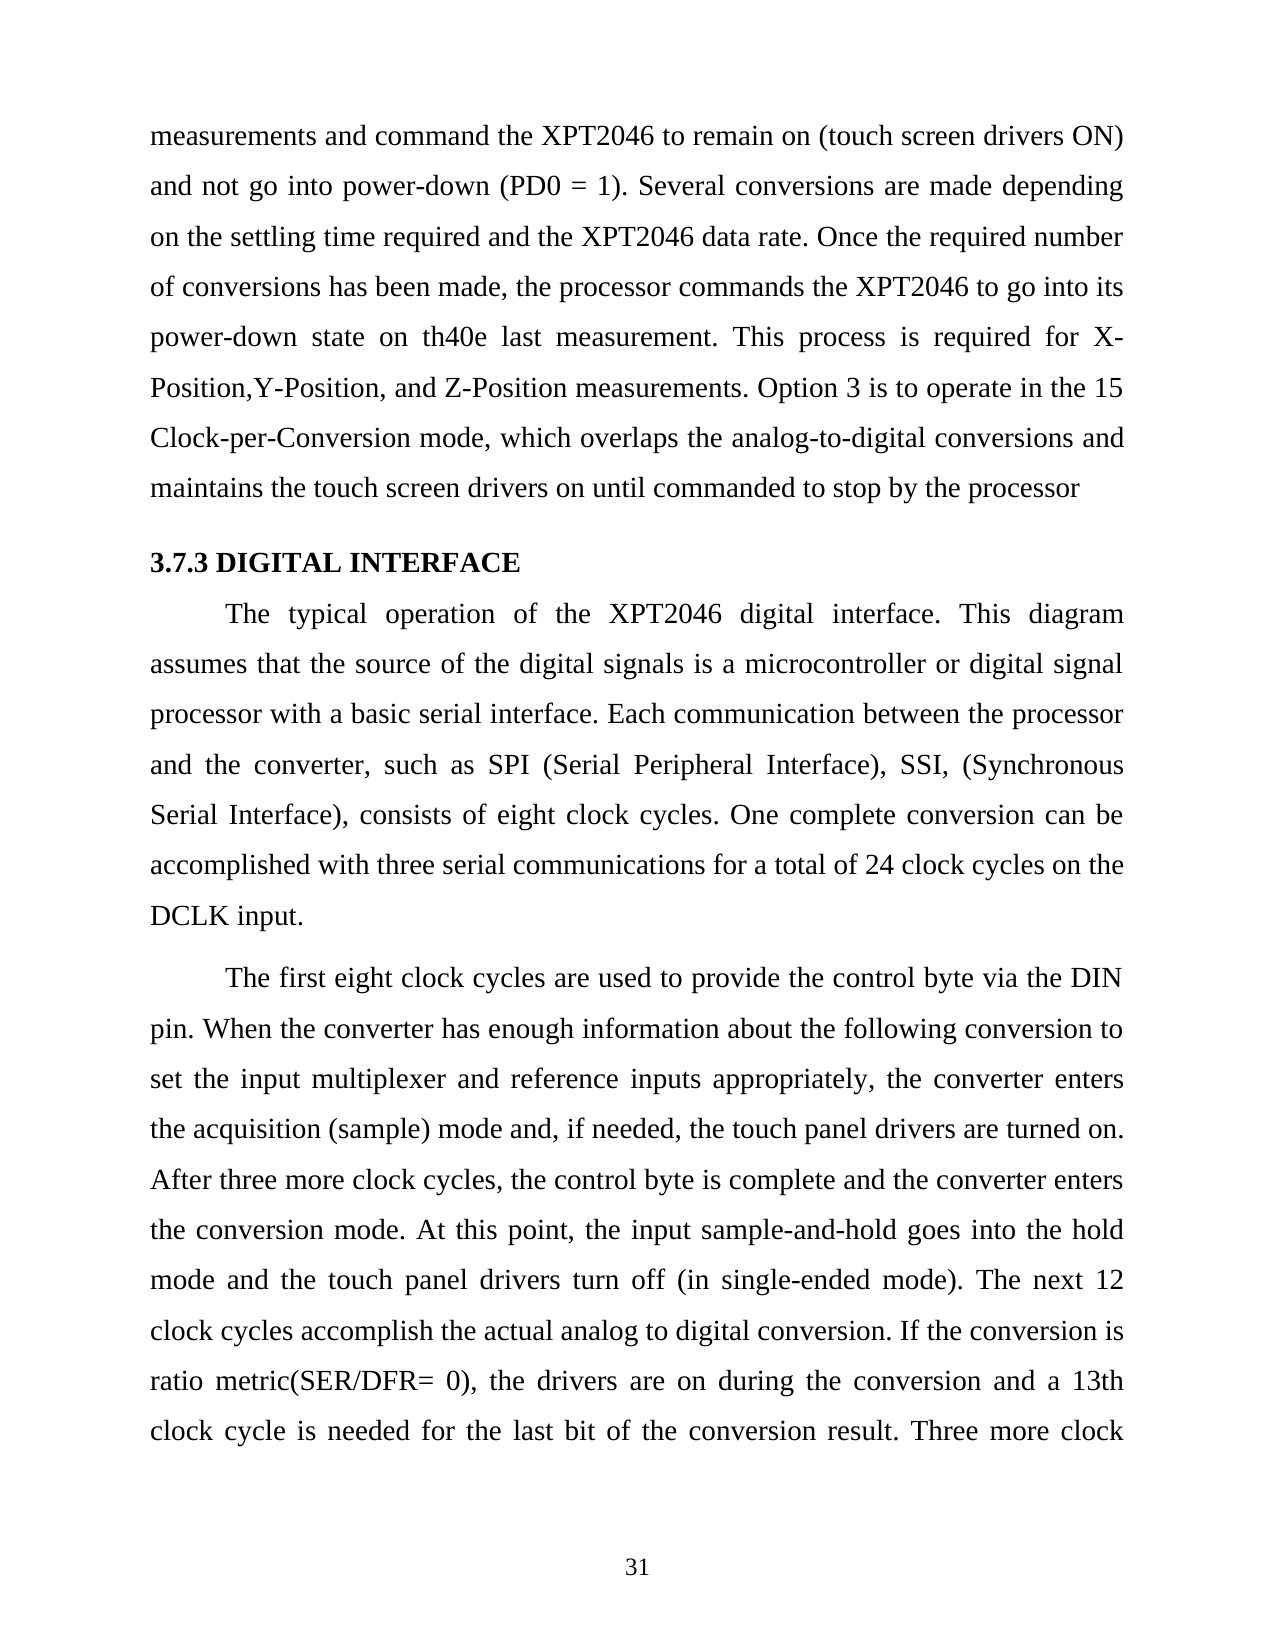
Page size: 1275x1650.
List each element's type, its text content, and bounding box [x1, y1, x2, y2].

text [150, 118, 1125, 504]
text 3.7.3 DIGITAL INTERFACE [150, 546, 1125, 579]
text The typical operation of the XPT2046 digital interface. This diagram assumes that the source of the digital signals is a microcontroller or digital signal processor with a basic serial interface. Each communication between the processor and the converter, such as SPI (Serial Peripheral Interface), SSI, (Synchronous Serial Interface), consists of eight clock cycles. One complete conversion can be accomplished with three serial communications for a total of 24 clock cycles on the DCLK input. [150, 596, 1125, 931]
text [150, 961, 1125, 1447]
